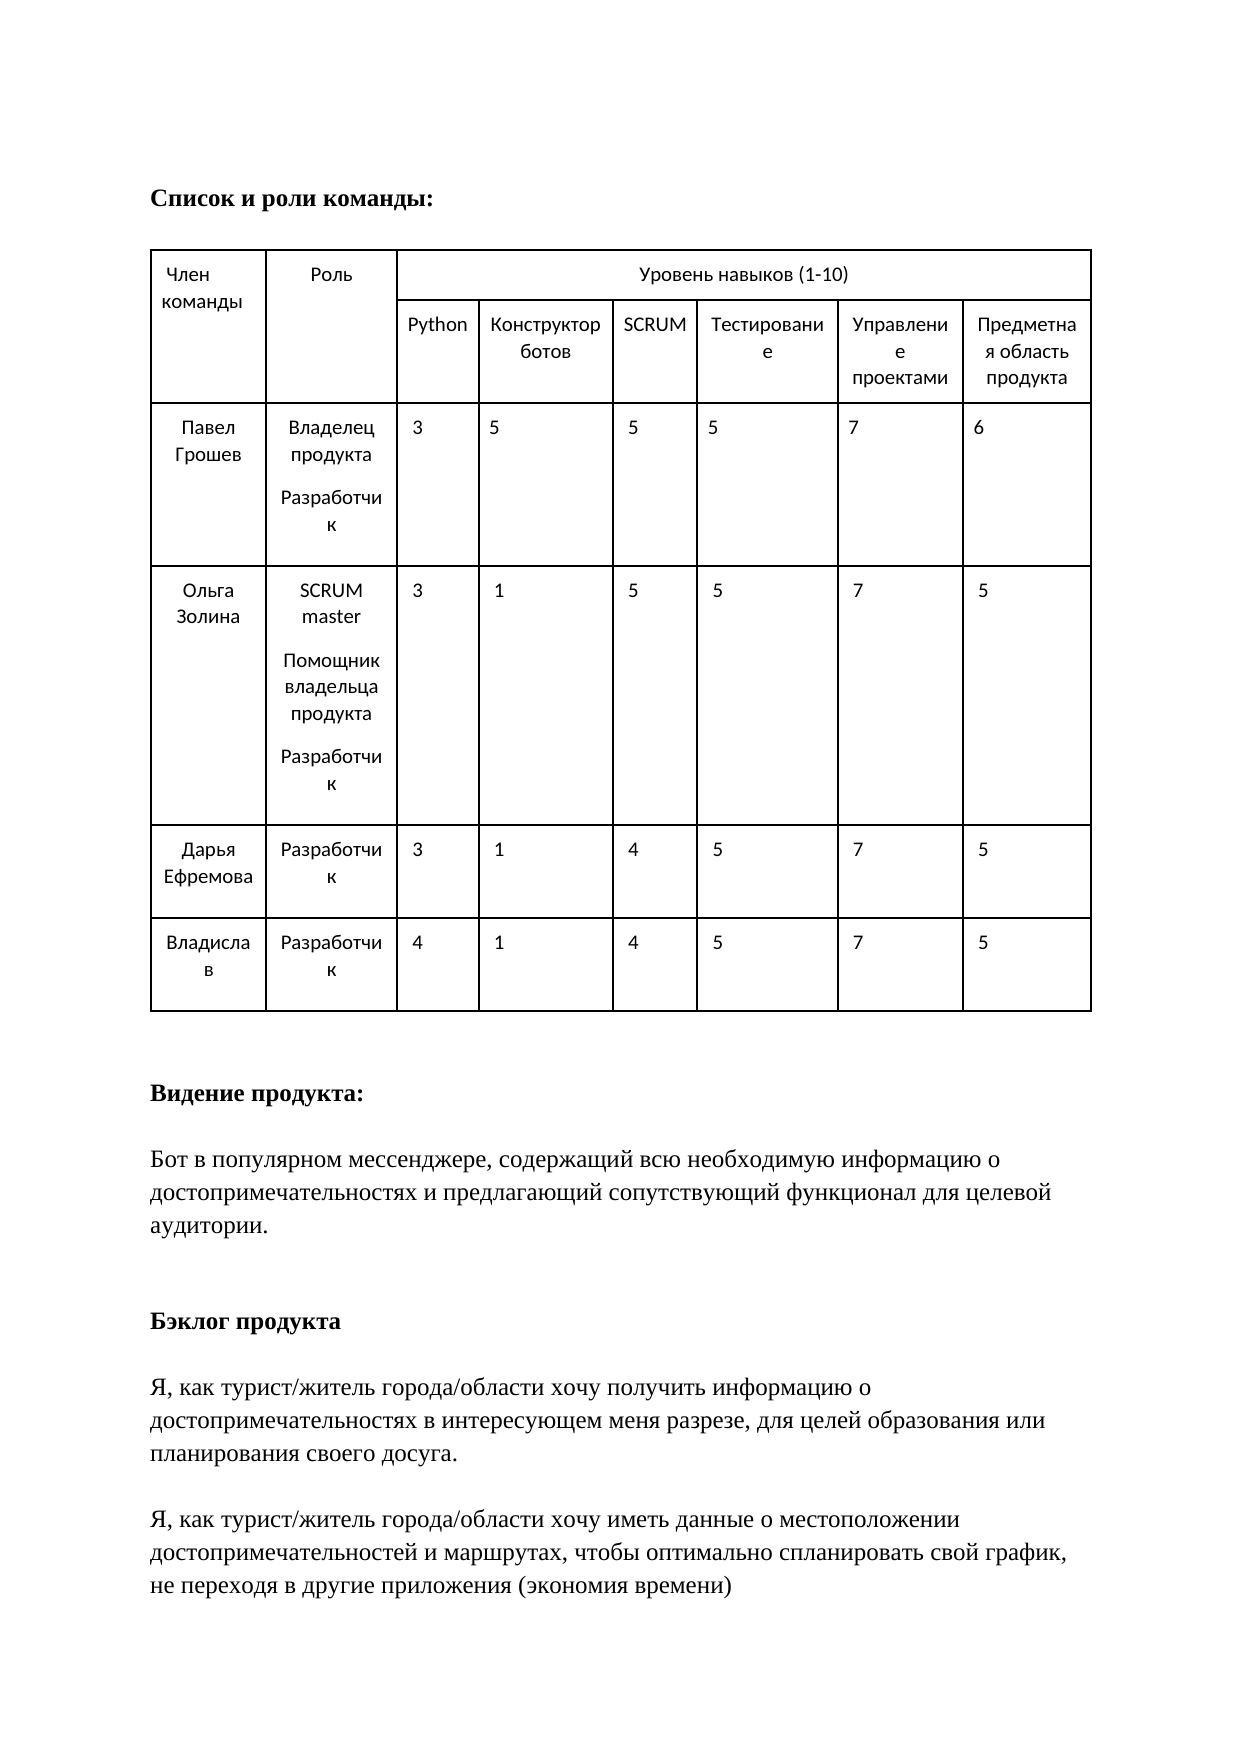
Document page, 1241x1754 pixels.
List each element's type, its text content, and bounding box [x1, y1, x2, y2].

table_cell Ольга Золина [152, 567, 265, 824]
table_cell Разработчик [267, 826, 396, 917]
text Список и роли команды: [150, 183, 1090, 212]
table_cell 3 [398, 567, 478, 824]
table_cell Разработчик [267, 919, 396, 1010]
table_header Роль [267, 251, 396, 402]
table_cell Управление проектами [839, 301, 962, 402]
table_cell Владелец продукта Разработчик [267, 404, 396, 564]
table_cell 7 [839, 919, 962, 1010]
table_cell 6 [964, 404, 1090, 564]
table_cell SCRUM master Помощник владельца продукта Разработчик [267, 567, 396, 824]
table_cell 7 [839, 567, 962, 824]
table_cell 5 [698, 919, 837, 1010]
table_cell 1 [480, 919, 612, 1010]
table_cell Тестирование [698, 301, 837, 402]
table_cell 5 [614, 404, 696, 564]
table_cell 5 [480, 404, 612, 564]
table_cell 5 [964, 919, 1090, 1010]
table_cell 4 [398, 919, 478, 1010]
table_cell 1 [480, 567, 612, 824]
text Бот в популярном мессенджере, содержащий всю необходимую информацию о достопримечательностях и предлагающий сопутствующий функционал для целевой аудитории. [150, 1144, 1090, 1239]
text Я, как турист/житель города/области хочу получить информацию о достопримечательностях в интересующем меня разрезе, для целей образования или планирования своего досуга. [150, 1372, 1090, 1467]
text Бэклог продукта [150, 1306, 1090, 1335]
table_cell 7 [839, 826, 962, 917]
table_cell 7 [839, 404, 962, 564]
table_cell SCRUM [614, 301, 696, 402]
table_cell Конструктор ботов [480, 301, 612, 402]
table_cell 5 [698, 826, 837, 917]
table_cell 4 [614, 919, 696, 1010]
table_cell 5 [698, 404, 837, 564]
table_cell Владислав [152, 919, 265, 1010]
table_header Уровень навыков (1-10) [398, 251, 1090, 299]
table_cell Павел Грошев [152, 404, 265, 564]
table_cell 3 [398, 404, 478, 564]
table_cell Предметная область продукта [964, 301, 1090, 402]
table_header Член команды [152, 251, 265, 402]
text Я, как турист/житель города/области хочу иметь данные о местоположении достопримечательностей и маршрутах, чтобы оптимально спланировать свой график, не переходя в другие приложения (экономия времени) [150, 1504, 1090, 1599]
table_cell 5 [698, 567, 837, 824]
text Видение продукта: [150, 1078, 1090, 1107]
table_cell 4 [614, 826, 696, 917]
table_cell 5 [964, 826, 1090, 917]
table_cell 3 [398, 826, 478, 917]
table_cell 1 [480, 826, 612, 917]
table_cell Дарья Ефремова [152, 826, 265, 917]
table_cell Python [398, 301, 478, 402]
table_cell 5 [964, 567, 1090, 824]
table_cell 5 [614, 567, 696, 824]
